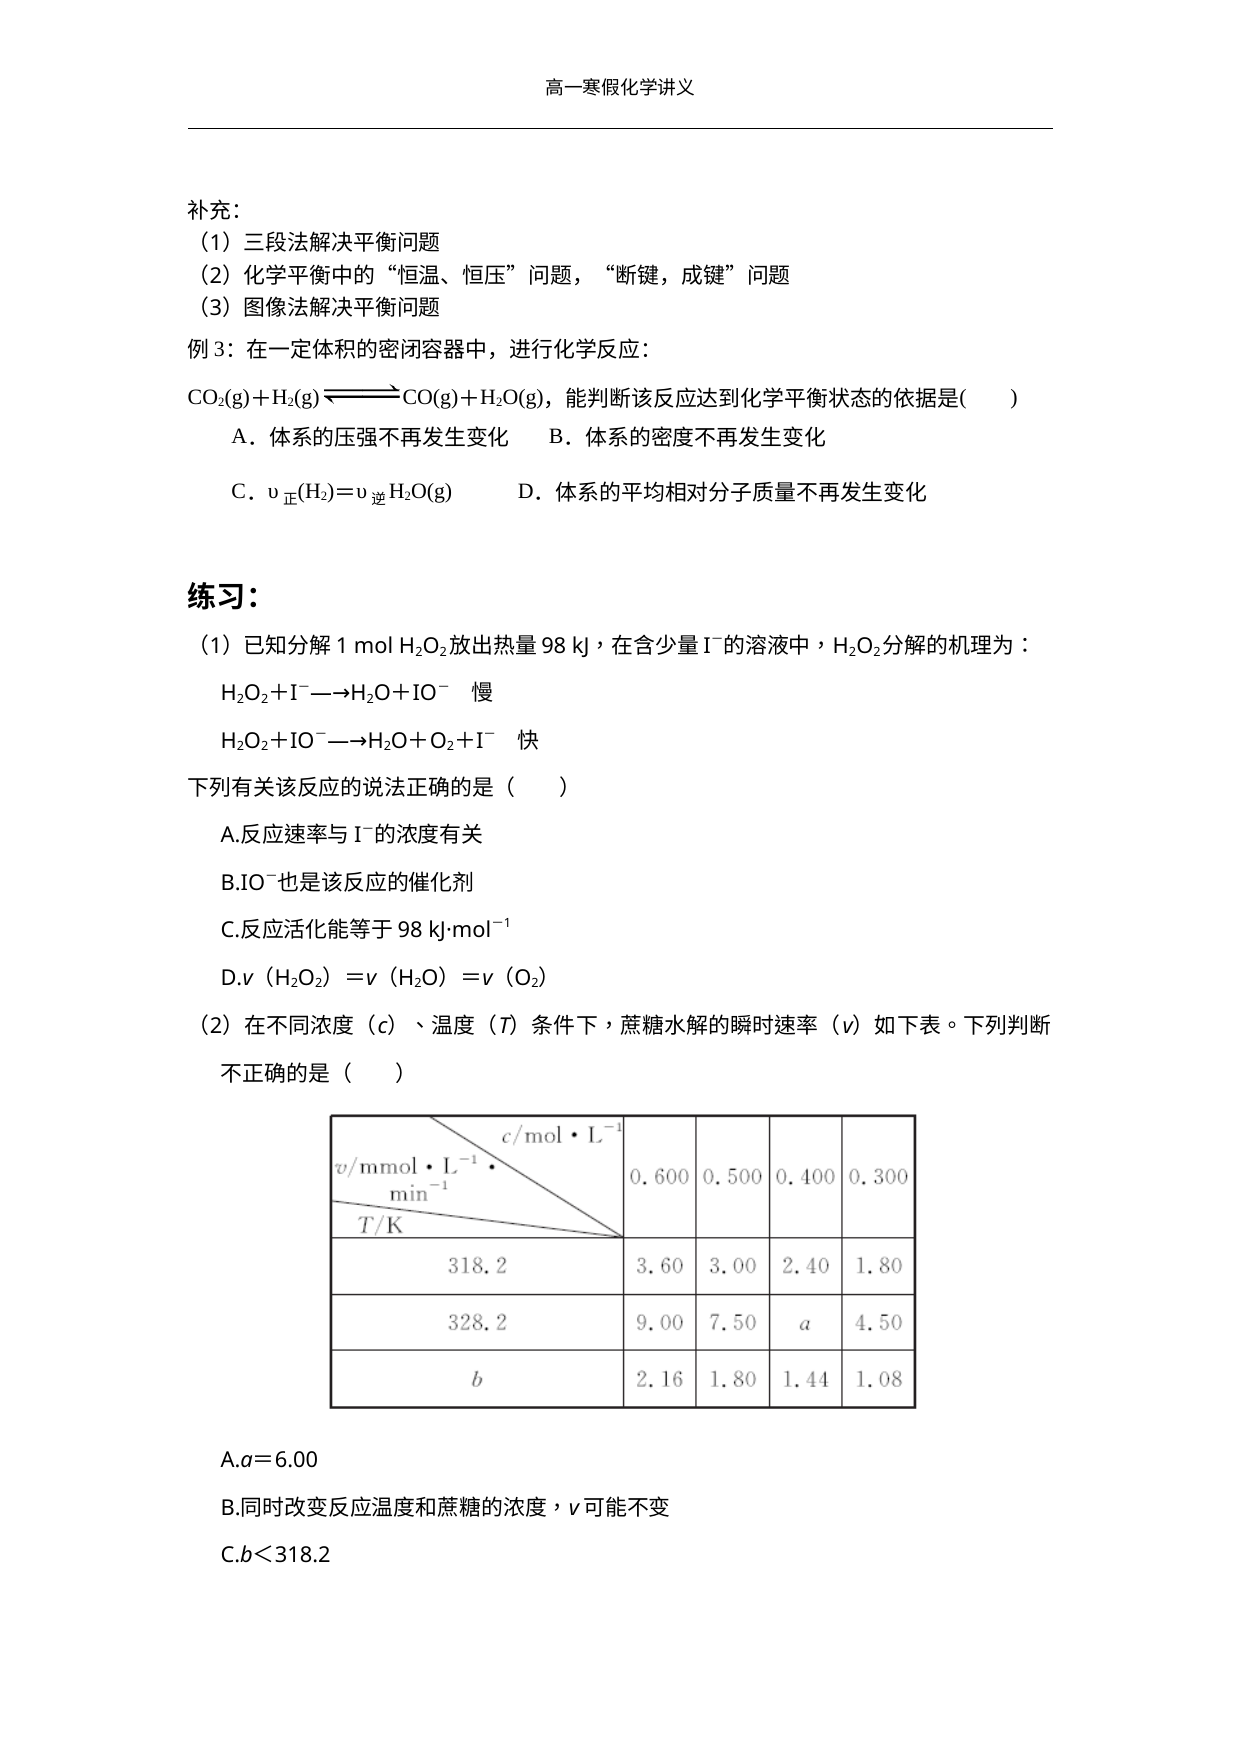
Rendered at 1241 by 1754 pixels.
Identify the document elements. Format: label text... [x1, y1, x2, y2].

text D.v（H2O2）＝v（H2O）＝v（O2） [187, 960, 1053, 993]
text 例3：在一定体积的密闭容器中，进行化学反应： [187, 332, 1053, 364]
text （1）已知分解1 mol H2O2放出热量98 kJ，在含少量I－的溶液中，H2O2分解的机理为： [187, 628, 1053, 660]
text C.b＜318.2 [187, 1538, 1053, 1570]
text C.反应活化能等于98 kJ·mol－1 [187, 913, 1053, 945]
text C．υ正(H2)＝υ逆H2O(g) D．体系的平均相对分子质量不再发生变化 [187, 458, 1053, 523]
text B.IO－也是该反应的催化剂 [187, 866, 1053, 898]
text （2）在不同浓度（c）、温度（T）条件下，蔗糖水解的瞬时速率（v）如下表。下列判断不正确的是（ ） [187, 1008, 1053, 1089]
text A.反应速率与I－的浓度有关 [187, 818, 1053, 851]
text （3）图像法解决平衡问题 [187, 290, 1053, 322]
text B.同时改变反应温度和蔗糖的浓度，v可能不变 [187, 1490, 1053, 1523]
text （1）三段法解决平衡问题 [187, 225, 1053, 257]
text 下列有关该反应的说法正确的是（ ） [187, 771, 1053, 803]
picture [319, 381, 403, 407]
text A.a＝6.00 [187, 1443, 1053, 1476]
text 练习： [187, 563, 1053, 628]
text H2O2＋I－―→H2O＋IO－ 慢 [187, 676, 1053, 708]
text CO2(g)＋H2(g)CO(g)＋H2O(g)，能判断该反应达到化学平衡状态的依据是( ) [187, 380, 1053, 413]
text A．体系的压强不再发生变化 B．体系的密度不再发生变化 [187, 419, 1053, 452]
text 补充： [187, 192, 1053, 225]
text H2O2＋IO－―→H2O＋O2＋I－ 快 [187, 723, 1053, 756]
text （2）化学平衡中的“恒温、恒压”问题，“断键，成键”问题 [187, 257, 1053, 290]
picture [313, 1103, 928, 1418]
